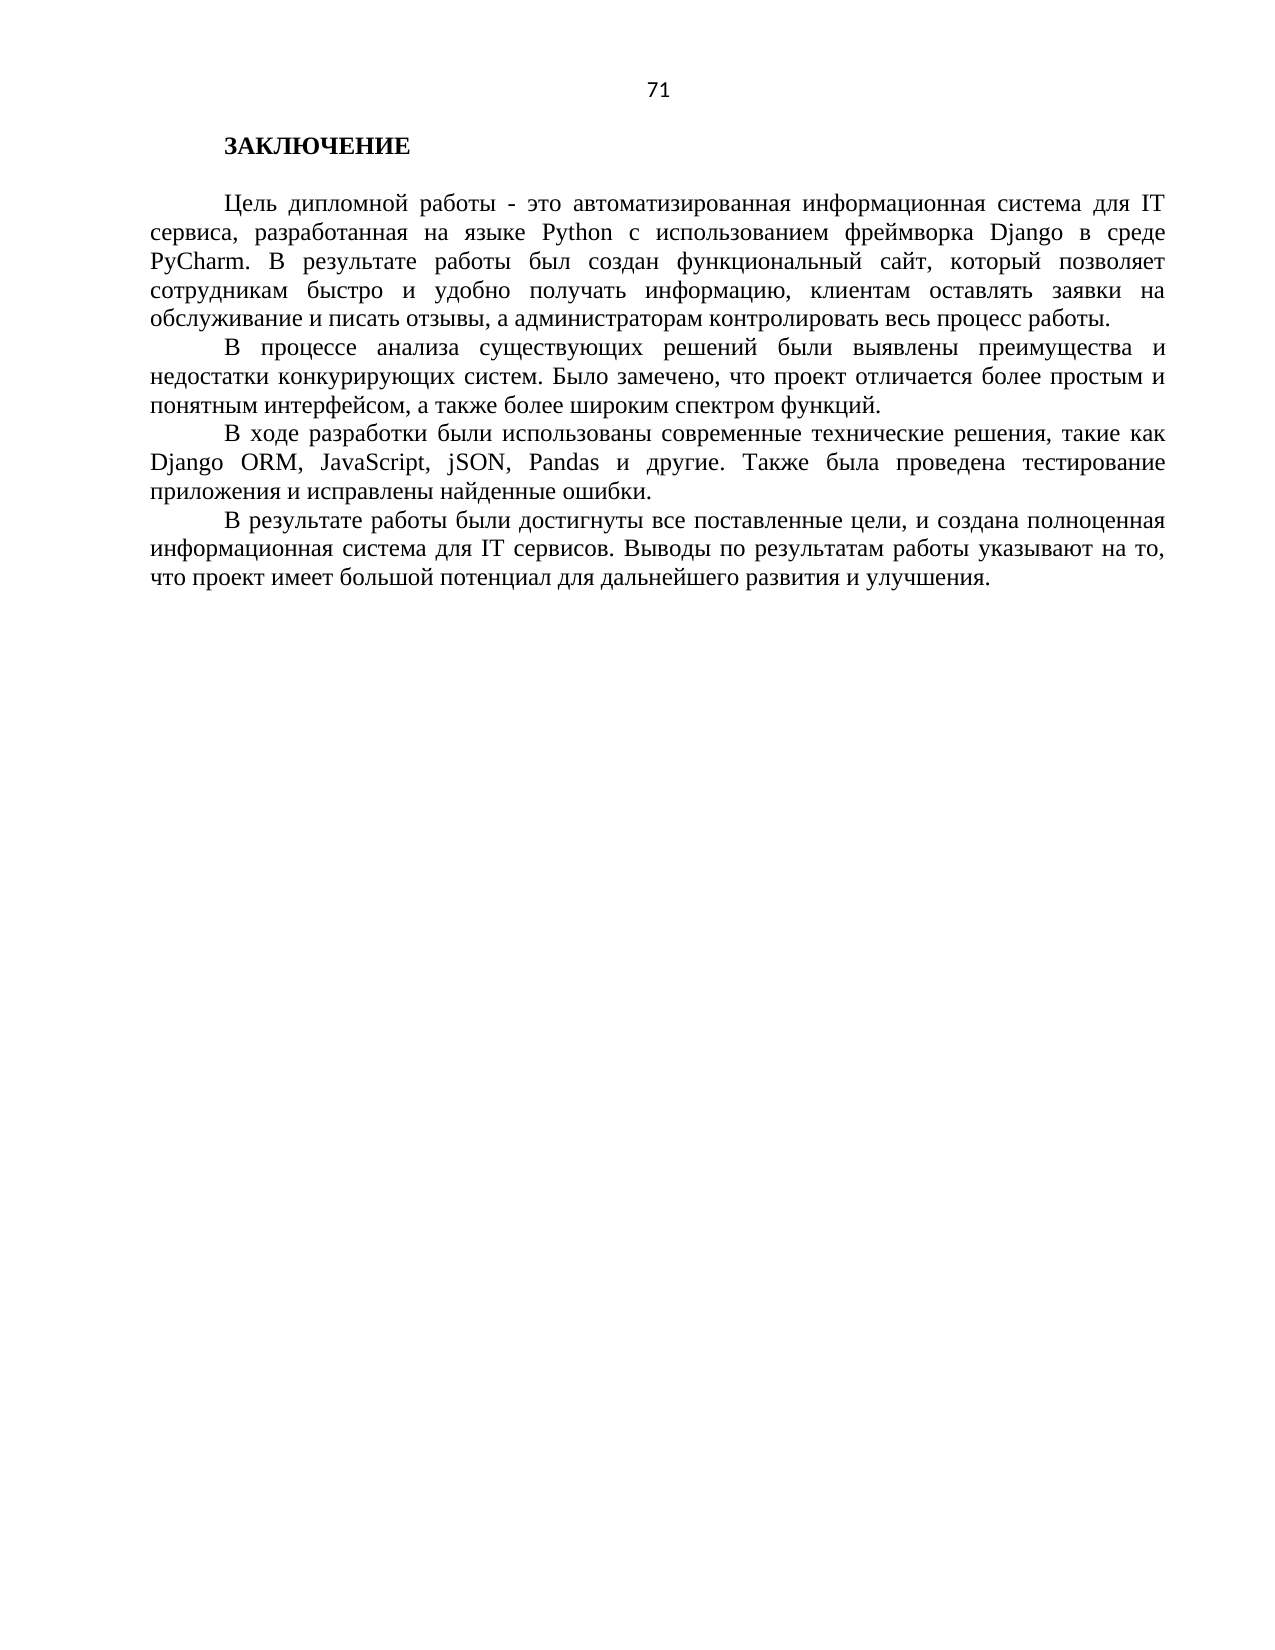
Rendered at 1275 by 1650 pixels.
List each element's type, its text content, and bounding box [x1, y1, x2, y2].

text ЗАКЛЮЧЕНИЕ [150, 131, 1167, 160]
text В результате работы были достигнуты все поставленные цели, и создана полноценная информационная система для IT сервисов. Выводы по результатам работы указывают на то, что проект имеет большой потенциал для дальнейшего развития и улучшения. [150, 505, 1167, 591]
text В ходе разработки были использованы современные технические решения, такие как Django ORM, JavaScript, jSON, Pandas и другие. Также была проведена тестирование приложения и исправлены найденные ошибки. [150, 418, 1167, 505]
text Цель дипломной работы - это автоматизированная информационная система для IT сервиса, разработанная на языке Python с использованием фреймворка Django в среде PyCharm. В результате работы был создан функциональный сайт, который позволяет сотрудникам быстро и удобно получать информацию, клиентам оставлять заявки на обслуживание и писать отзывы, а администраторам контролировать весь процесс работы. [150, 188, 1167, 332]
text В процессе анализа существующих решений были выявлены преимущества и недостатки конкурирующих систем. Было замечено, что проект отличается более простым и понятным интерфейсом, а также более широким спектром функций. [150, 332, 1167, 418]
